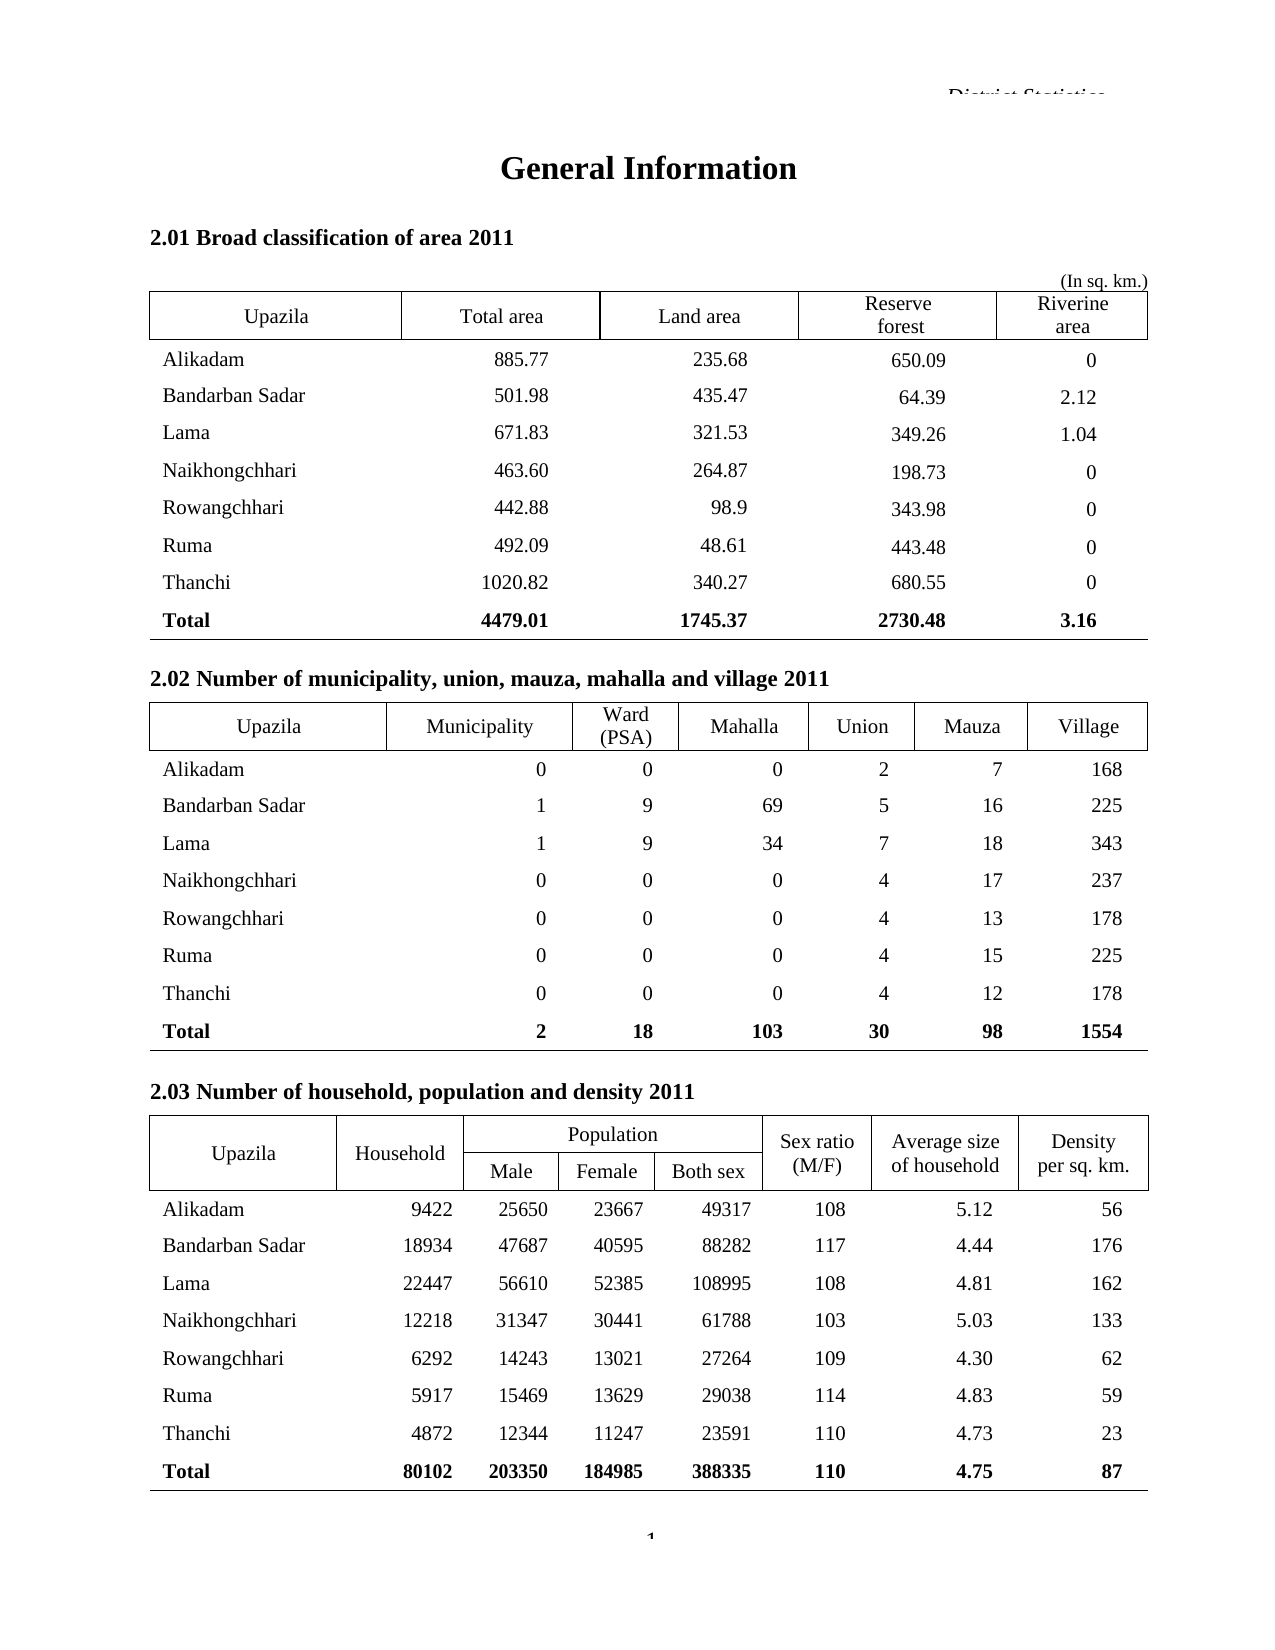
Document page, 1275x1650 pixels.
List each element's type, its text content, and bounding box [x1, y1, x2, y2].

table_cell 4 [808, 862, 915, 899]
table_cell 9 [572, 787, 678, 824]
table_cell 110 [762, 1452, 872, 1490]
table_header Upazila [150, 292, 401, 339]
table_cell 25650 [463, 1191, 559, 1227]
table_cell 0 [997, 528, 1148, 565]
table_cell 178 [1028, 975, 1147, 1012]
table_cell 5917 [336, 1377, 463, 1414]
table_cell 168 [1028, 751, 1147, 787]
table_cell Alikadam [150, 340, 401, 377]
table_cell 22447 [336, 1265, 463, 1302]
table_header Average size of household [872, 1116, 1018, 1189]
table_cell 0 [572, 900, 678, 937]
table_cell 13021 [559, 1340, 654, 1377]
table_cell 34 [679, 825, 808, 862]
table_cell 4.83 [872, 1377, 1019, 1414]
table_cell 5.12 [872, 1191, 1019, 1227]
table_header Population [464, 1116, 762, 1152]
table_cell 4.75 [872, 1452, 1019, 1490]
table_cell Both sex [655, 1153, 762, 1189]
table_header Mauza [915, 703, 1027, 750]
table_cell 225 [1028, 787, 1147, 824]
table_cell Total [150, 602, 401, 639]
table_cell Lama [150, 415, 401, 452]
table_cell 1.04 [997, 415, 1148, 452]
table_cell 4.73 [872, 1415, 1019, 1452]
table_cell 4 [808, 937, 915, 974]
table_header Mahalla [679, 703, 808, 750]
table_cell 680.55 [799, 565, 997, 602]
table_cell Naikhongchhari [150, 453, 401, 490]
table_cell 203350 [463, 1452, 559, 1490]
table_header Union [809, 703, 914, 750]
table_cell 2 [808, 751, 915, 787]
table_header Upazila [150, 703, 386, 750]
table_cell 321.53 [600, 415, 798, 452]
list Number of household, population and density 2011 [150, 1078, 1177, 1104]
table_cell 61788 [654, 1302, 762, 1339]
table_cell 4.30 [872, 1340, 1019, 1377]
table_cell 56610 [463, 1265, 559, 1302]
table_cell 15469 [463, 1377, 559, 1414]
table_cell 98 [915, 1012, 1028, 1050]
table_cell 1020.82 [401, 565, 600, 602]
table_cell 442.88 [401, 490, 600, 527]
table_cell 13 [915, 900, 1028, 937]
table_cell 109 [762, 1340, 872, 1377]
table_cell 0 [997, 565, 1148, 602]
table_cell 198.73 [799, 453, 997, 490]
table_cell Bandarban Sadar [150, 787, 386, 824]
table_cell 88282 [654, 1227, 762, 1264]
table_cell Rowangchhari [150, 900, 386, 937]
table_cell 30441 [559, 1302, 654, 1339]
table_cell 0 [386, 862, 572, 899]
table_cell 12218 [336, 1302, 463, 1339]
table_cell Rowangchhari [150, 490, 401, 527]
table_cell 0 [572, 751, 678, 787]
table_cell 0 [386, 975, 572, 1012]
table_cell Naikhongchhari [150, 1302, 336, 1339]
table_cell 0 [679, 900, 808, 937]
table_cell 69 [679, 787, 808, 824]
text (In sq. km.) [1060, 270, 1177, 291]
table_cell 0 [997, 340, 1148, 377]
table_cell 4.81 [872, 1265, 1019, 1302]
table_cell 0 [997, 490, 1148, 527]
subtitle General Information [198, 149, 1099, 187]
table_cell 264.87 [600, 453, 798, 490]
table_cell 117 [762, 1227, 872, 1264]
table_cell 0 [679, 862, 808, 899]
table_header Riverine area [997, 292, 1147, 339]
table_cell 1554 [1028, 1012, 1147, 1050]
table_cell Ruma [150, 528, 401, 565]
table_header Reserve forest [799, 292, 996, 339]
table_cell 5 [808, 787, 915, 824]
table_cell 162 [1019, 1265, 1148, 1302]
table_cell 52385 [559, 1265, 654, 1302]
table_cell 0 [679, 751, 808, 787]
table_cell 4.44 [872, 1227, 1019, 1264]
table_header Density per sq. km. [1019, 1116, 1148, 1189]
table_cell 103 [679, 1012, 808, 1050]
table_cell 492.09 [401, 528, 600, 565]
table_cell Total [150, 1012, 386, 1050]
table_cell 349.26 [799, 415, 997, 452]
table_cell 0 [572, 975, 678, 1012]
table_cell Lama [150, 825, 386, 862]
table_cell 343 [1028, 825, 1147, 862]
table_cell 13629 [559, 1377, 654, 1414]
table_cell 1 [386, 825, 572, 862]
table_cell 4 [808, 975, 915, 1012]
table_cell 2 [386, 1012, 572, 1050]
table_cell 650.09 [799, 340, 997, 377]
table_cell 108995 [654, 1265, 762, 1302]
table_cell 103 [762, 1302, 872, 1339]
table_header Ward (PSA) [573, 703, 678, 750]
table_cell 9422 [336, 1191, 463, 1227]
table_header Municipality [387, 703, 572, 750]
table_cell 343.98 [799, 490, 997, 527]
table_header Total area [402, 292, 599, 339]
table_cell 114 [762, 1377, 872, 1414]
table_cell 443.48 [799, 528, 997, 565]
table_cell 501.98 [401, 378, 600, 415]
table_cell 671.83 [401, 415, 600, 452]
table_cell 435.47 [600, 378, 798, 415]
table_cell 4872 [336, 1415, 463, 1452]
table_cell Bandarban Sadar [150, 1227, 336, 1264]
table_cell 7 [808, 825, 915, 862]
table_cell 23 [1019, 1415, 1148, 1452]
table_cell 178 [1028, 900, 1147, 937]
table_cell 12344 [463, 1415, 559, 1452]
table_cell 29038 [654, 1377, 762, 1414]
table_cell 98.9 [600, 490, 798, 527]
table_cell 1745.37 [600, 602, 798, 639]
table_cell 80102 [336, 1452, 463, 1490]
list Broad classification of area 2011 [150, 224, 519, 250]
table_cell 11247 [559, 1415, 654, 1452]
table_cell 62 [1019, 1340, 1148, 1377]
table_cell 4 [808, 900, 915, 937]
table_cell 1 [386, 787, 572, 824]
table_cell Total [150, 1452, 336, 1490]
table_cell 59 [1019, 1377, 1148, 1414]
table_header Land area [601, 292, 798, 339]
table_cell Thanchi [150, 1415, 336, 1452]
table_cell 47687 [463, 1227, 559, 1264]
table_cell 30 [808, 1012, 915, 1050]
table_cell 6292 [336, 1340, 463, 1377]
table_cell 108 [762, 1265, 872, 1302]
table_cell 235.68 [600, 340, 798, 377]
table_cell Female [559, 1153, 654, 1189]
table_cell 0 [386, 751, 572, 787]
table_cell 0 [386, 900, 572, 937]
table_cell 64.39 [799, 378, 997, 415]
table_cell 0 [679, 937, 808, 974]
table_cell 2730.48 [799, 602, 997, 639]
table_cell Ruma [150, 1377, 336, 1414]
table_cell 18 [915, 825, 1028, 862]
table_cell 388335 [654, 1452, 762, 1490]
table_cell Alikadam [150, 751, 386, 787]
table_cell 0 [572, 862, 678, 899]
table_cell 133 [1019, 1302, 1148, 1339]
table_cell 0 [386, 937, 572, 974]
table_header Village [1028, 703, 1147, 750]
table_cell 0 [679, 975, 808, 1012]
table_cell Bandarban Sadar [150, 378, 401, 415]
table_cell 18 [572, 1012, 678, 1050]
table_cell 108 [762, 1191, 872, 1227]
table_cell 23591 [654, 1415, 762, 1452]
list Number of municipality, union, mauza, mahalla and village 2011 [150, 665, 1177, 691]
table_header Upazila [150, 1116, 336, 1189]
table_cell 176 [1019, 1227, 1148, 1264]
table_cell Ruma [150, 937, 386, 974]
table_cell 23667 [559, 1191, 654, 1227]
table_cell Rowangchhari [150, 1340, 336, 1377]
table_cell 0 [997, 453, 1148, 490]
table_cell Thanchi [150, 565, 401, 602]
table_cell 5.03 [872, 1302, 1019, 1339]
table_cell 9 [572, 825, 678, 862]
table_cell 2.12 [997, 378, 1148, 415]
table_cell 7 [915, 751, 1028, 787]
table_cell 48.61 [600, 528, 798, 565]
table_cell 463.60 [401, 453, 600, 490]
table_cell Naikhongchhari [150, 862, 386, 899]
table_cell 40595 [559, 1227, 654, 1264]
table_cell 225 [1028, 937, 1147, 974]
table_cell 87 [1019, 1452, 1148, 1490]
table_cell 12 [915, 975, 1028, 1012]
table_cell Thanchi [150, 975, 386, 1012]
table_cell 885.77 [401, 340, 600, 377]
table_cell Alikadam [150, 1191, 336, 1227]
table_cell 49317 [654, 1191, 762, 1227]
table_cell 17 [915, 862, 1028, 899]
table_cell 184985 [559, 1452, 654, 1490]
table_header Household [337, 1116, 463, 1189]
table_cell Male [464, 1153, 558, 1189]
table_cell 110 [762, 1415, 872, 1452]
table_cell 340.27 [600, 565, 798, 602]
table_cell 16 [915, 787, 1028, 824]
table_cell 0 [572, 937, 678, 974]
table_cell 3.16 [997, 602, 1148, 639]
table_cell 56 [1019, 1191, 1148, 1227]
table_cell 15 [915, 937, 1028, 974]
table_cell 31347 [463, 1302, 559, 1339]
table_cell 14243 [463, 1340, 559, 1377]
table_header Sex ratio (M/F) [763, 1116, 871, 1189]
table_cell 27264 [654, 1340, 762, 1377]
table_cell Lama [150, 1265, 336, 1302]
table_cell 237 [1028, 862, 1147, 899]
table_cell 4479.01 [401, 602, 600, 639]
table_cell 18934 [336, 1227, 463, 1264]
